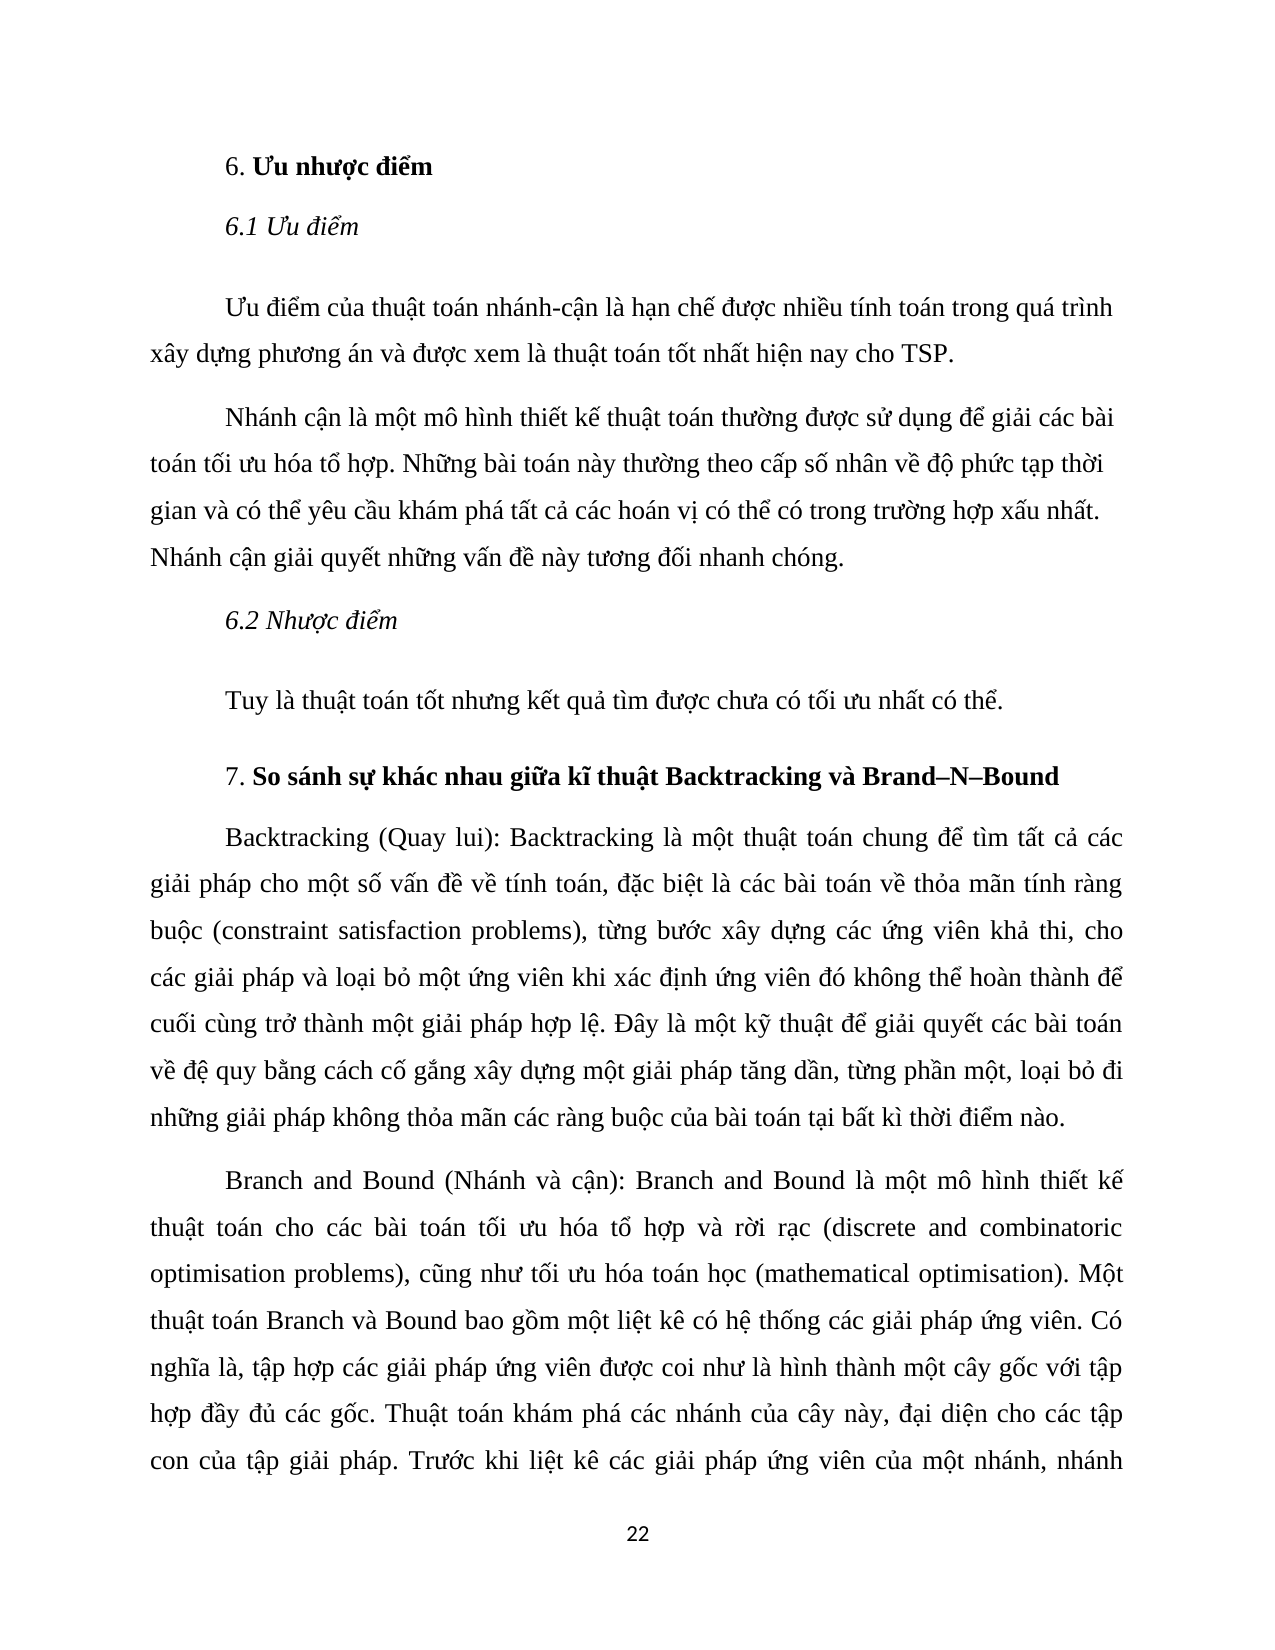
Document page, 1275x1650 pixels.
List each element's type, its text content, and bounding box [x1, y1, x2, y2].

subtitle 6.1 Ưu điểm [150, 210, 1125, 241]
text Tuy là thuật toán tốt nhưng kết quả tìm được chưa có tối ưu nhất có thể. [150, 684, 1125, 716]
text Ưu điểm của thuật toán nhánh-cận là hạn chế được nhiều tính toán trong quá trình xây dựng phương án và được xem là thuật toán tốt nhất hiện nay cho TSP. [150, 291, 1125, 368]
subtitle 6. Ưu nhược điểm [150, 150, 1125, 181]
text Backtracking (Quay lui): Backtracking là một thuật toán chung để tìm tất cả các giải pháp cho một số vấn đề về tính toán, đặc biệt là các bài toán về thỏa mãn tính ràng buộc (constraint satisfaction problems), từng bước xây dựng các ứng viên khả thi, cho các giải pháp và loại bỏ một ứng viên khi xác định ứng viên đó không thể hoàn thành để cuối cùng trở thành một giải pháp hợp lệ. Đây là một kỹ thuật để giải quyết các bài toán về đệ quy bằng cách cố gắng xây dựng một giải pháp tăng dần, từng phần một, loại bỏ đi những giải pháp không thỏa mãn các ràng buộc của bài toán tại bất kì thời điểm nào. [150, 821, 1125, 1132]
subtitle 7. So sánh sự khác nhau giữa kĩ thuật Backtracking và Brand–N–Bound [150, 760, 1125, 791]
subtitle 6.2 Nhược điểm [150, 604, 1125, 635]
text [150, 1164, 1125, 1475]
text Nhánh cận là một mô hình thiết kế thuật toán thường được sử dụng để giải các bài toán tối ưu hóa tổ hợp. Những bài toán này thường theo cấp số nhân về độ phức tạp thời gian và có thể yêu cầu khám phá tất cả các hoán vị có thể có trong trường hợp xấu nhất. Nhánh cận giải quyết những vấn đề này tương đối nhanh chóng. [150, 401, 1125, 572]
